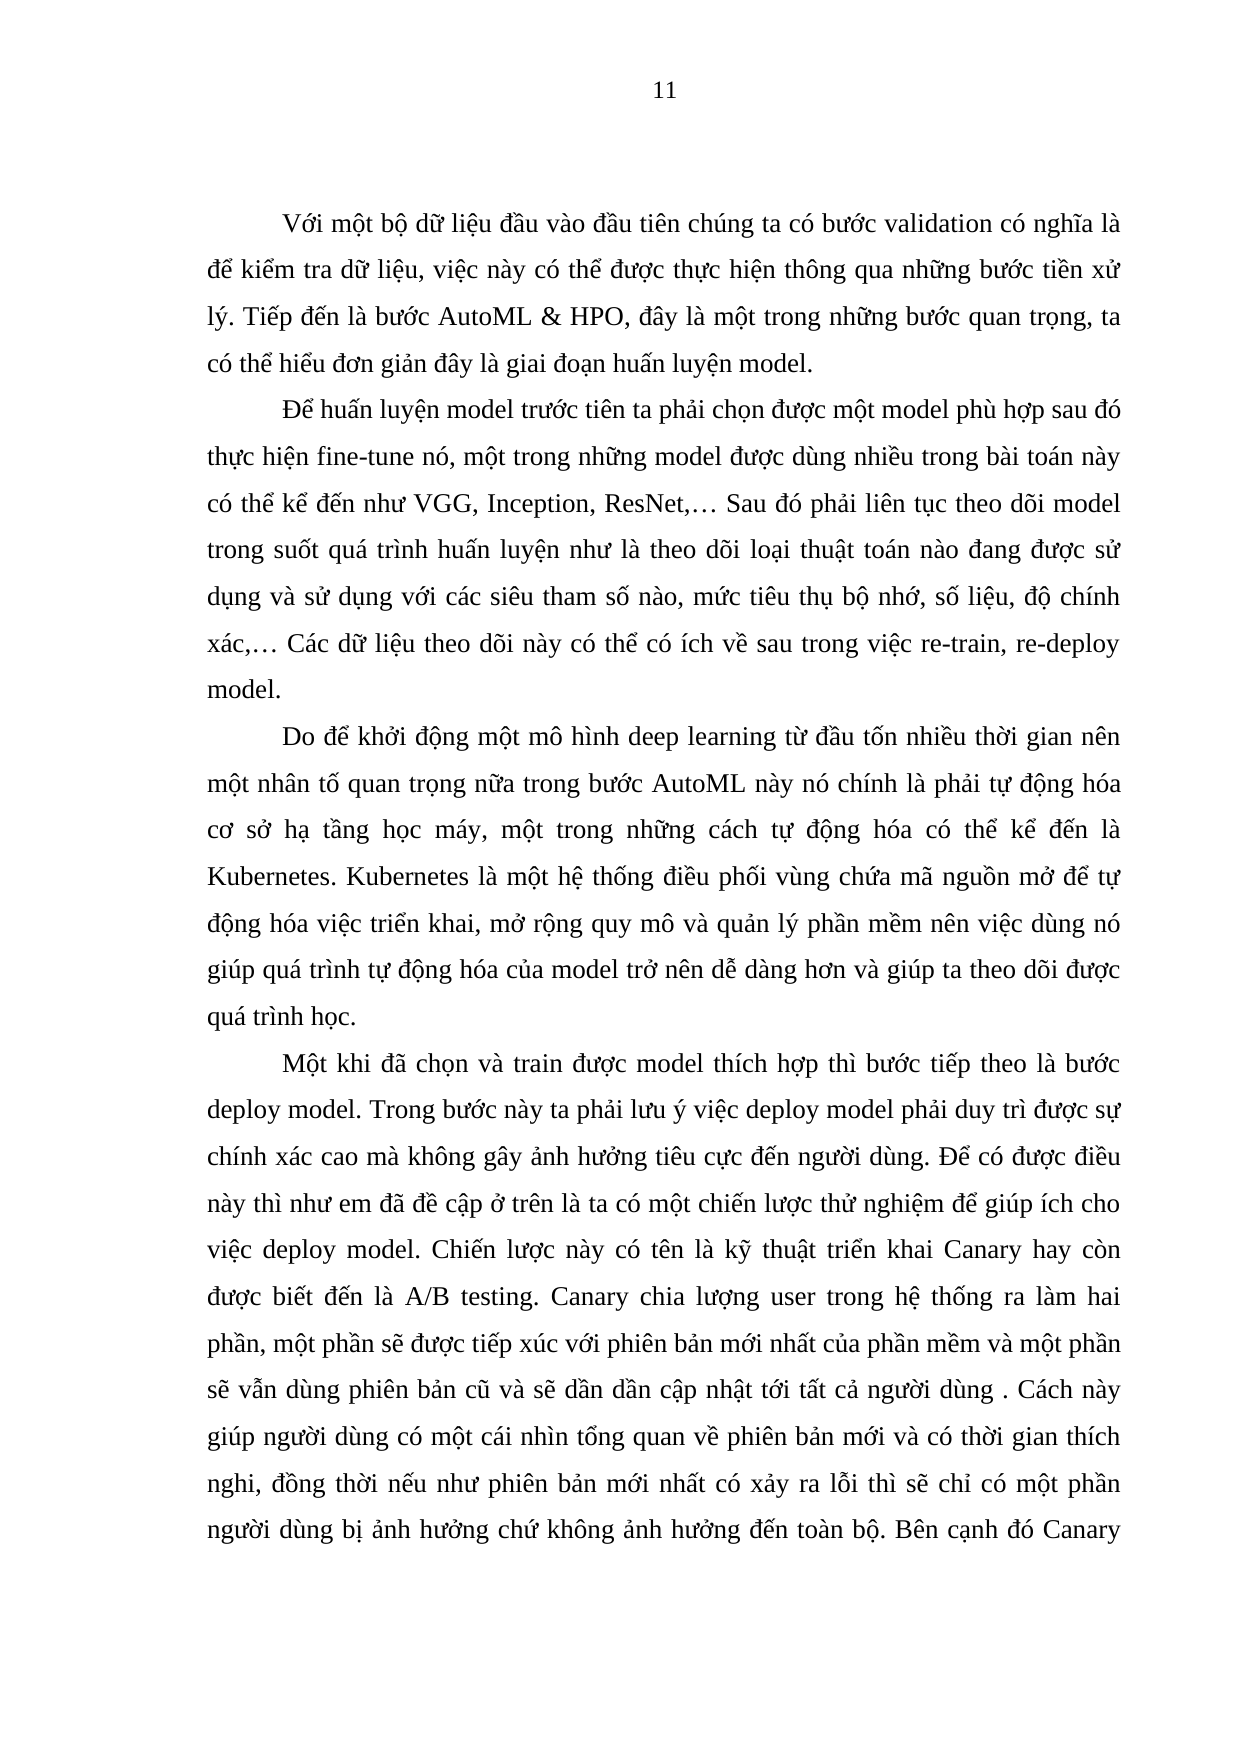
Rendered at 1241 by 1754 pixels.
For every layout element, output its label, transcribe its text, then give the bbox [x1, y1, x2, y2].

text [207, 1047, 1122, 1544]
text Để huấn luyện model trước tiên ta phải chọn được một model phù hợp sau đó thực hiện fine-tune nó, một trong những model được dùng nhiều trong bài toán này có thể kể đến như VGG, Inception, ResNet,… Sau đó phải liên tục theo dõi model trong suốt quá trình huấn luyện như là theo dõi loại thuật toán nào đang được sử dụng và sử dụng với các siêu tham số nào, mức tiêu thụ bộ nhớ, số liệu, độ chính xác,… Các dữ liệu theo dõi này có thể có ích về sau trong việc re-train, re-deploy model. [207, 393, 1122, 704]
text Do để khởi động một mô hình deep learning từ đầu tốn nhiều thời gian nên một nhân tố quan trọng nữa trong bước AutoML này nó chính là phải tự động hóa cơ sở hạ tầng học máy, một trong những cách tự động hóa có thể kể đến là Kubernetes. Kubernetes là một hệ thống điều phối vùng chứa mã nguồn mở để tự động hóa việc triển khai, mở rộng quy mô và quản lý phần mềm nên việc dùng nó giúp quá trình tự động hóa của model trở nên dễ dàng hơn và giúp ta theo dõi được quá trình học. [207, 720, 1122, 1031]
text Với một bộ dữ liệu đầu vào đầu tiên chúng ta có bước validation có nghĩa là để kiểm tra dữ liệu, việc này có thể được thực hiện thông qua những bước tiền xử lý. Tiếp đến là bước AutoML & HPO, đây là một trong những bước quan trọng, ta có thể hiểu đơn giản đây là giai đoạn huấn luyện model. [207, 207, 1122, 378]
